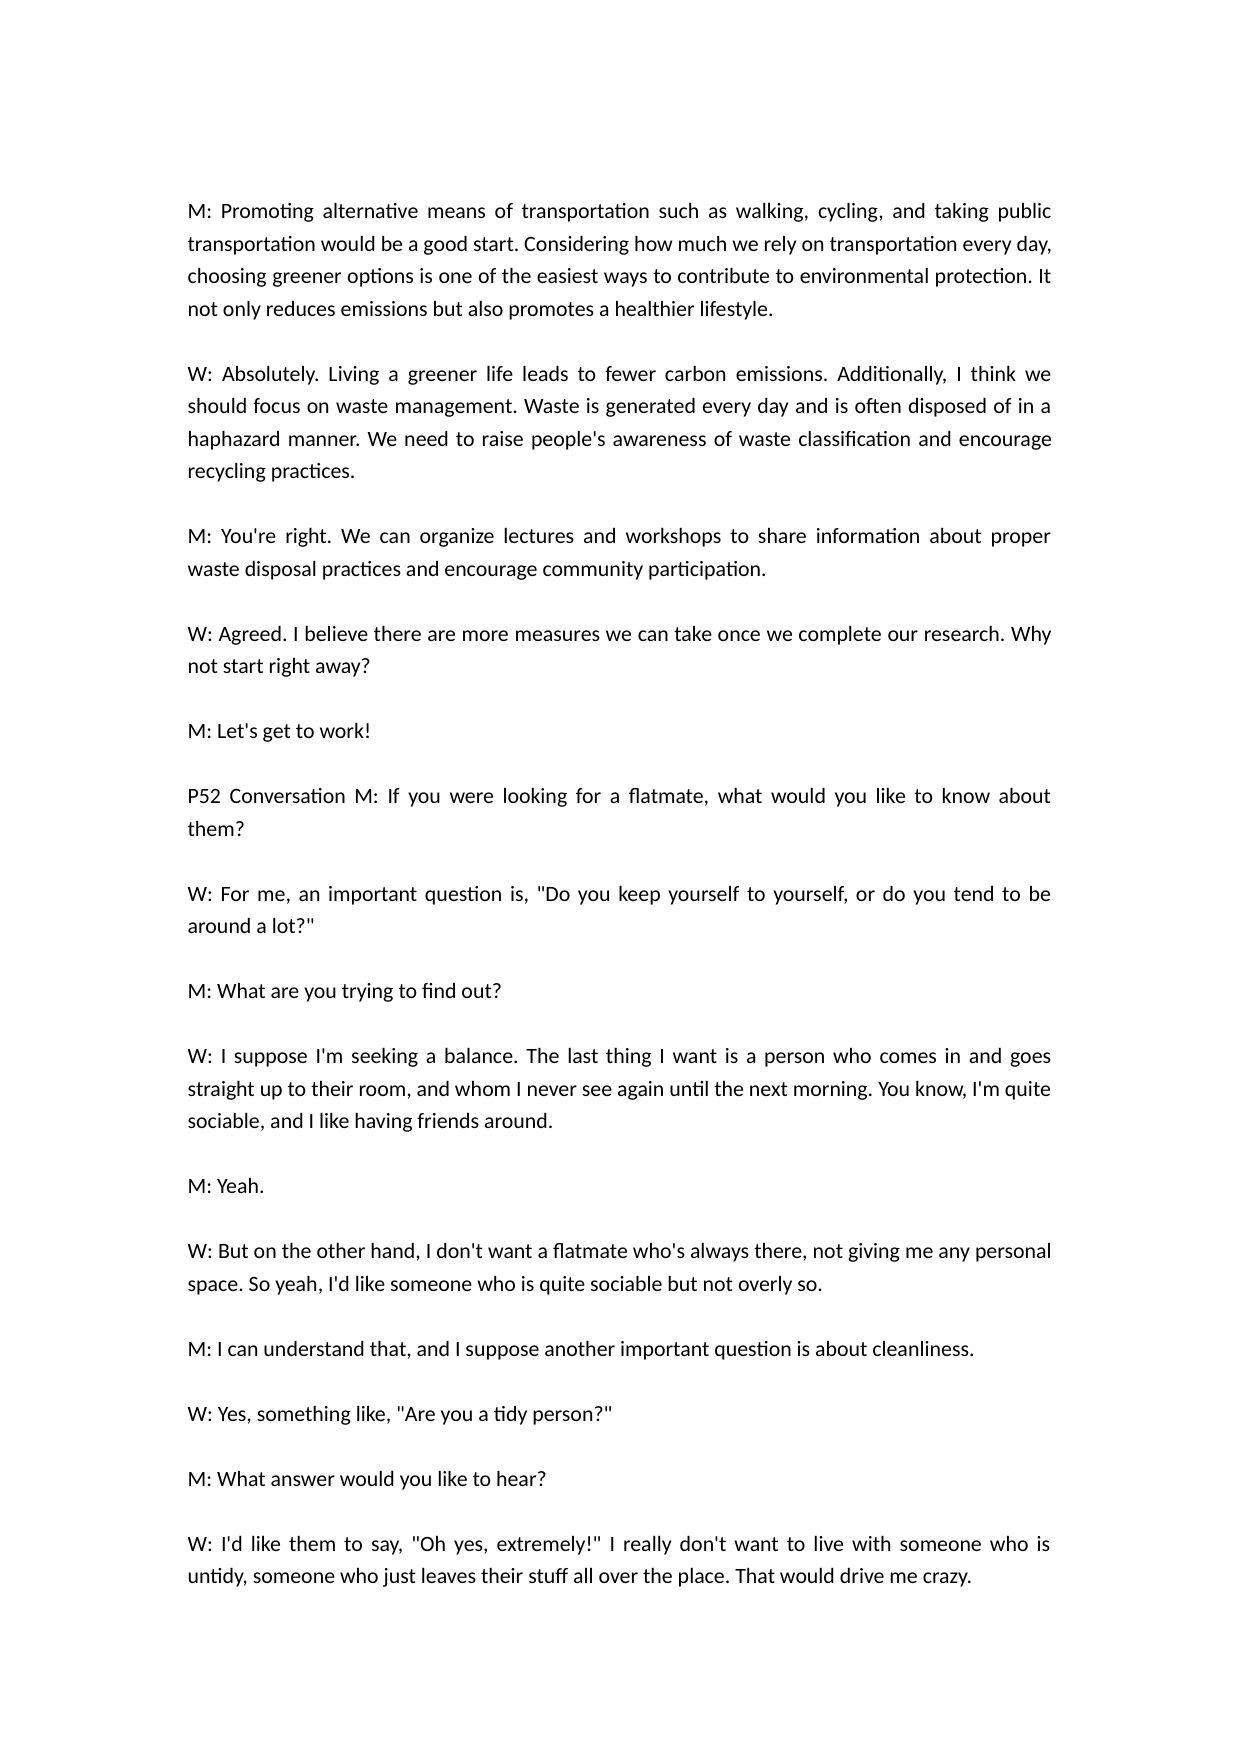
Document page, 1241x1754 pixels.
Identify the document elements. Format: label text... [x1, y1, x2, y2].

text W: But on the other hand, I don't want a flatmate who's always there, not giving me any personal space. So yeah, I'd like someone who is quite sociable but not overly so. [187, 1234, 1053, 1299]
text M: Yeah. [187, 1169, 1053, 1202]
text M: What are you trying to find out? [187, 974, 1053, 1007]
text W: I'd like them to say, "Oh yes, extremely!" I really don't want to live with someone who is untidy, someone who just leaves their stuff all over the place. That would drive me crazy. [187, 1527, 1053, 1592]
text M: What answer would you like to hear? [187, 1462, 1053, 1494]
text M: Promoting alternative means of transportation such as walking, cycling, and taking public transportation would be a good start. Considering how much we rely on transportation every day, choosing greener options is one of the easiest ways to contribute to environmental protection. It not only reduces emissions but also promotes a healthier lifestyle. [187, 194, 1053, 324]
text M: You're right. We can organize lectures and workshops to share information about proper waste disposal practices and encourage community participation. [187, 519, 1053, 584]
text P52 Conversation M: If you were looking for a flatmate, what would you like to know about them? [187, 779, 1053, 844]
text W: Yes, something like, "Are you a tidy person?" [187, 1397, 1053, 1429]
text W: Absolutely. Living a greener life leads to fewer carbon emissions. Additionally, I think we should focus on waste management. Waste is generated every day and is often disposed of in a haphazard manner. We need to raise people's awareness of waste classification and encourage recycling practices. [187, 357, 1053, 487]
text M: Let's get to work! [187, 714, 1053, 747]
text M: I can understand that, and I suppose another important question is about cleanliness. [187, 1332, 1053, 1364]
text W: For me, an important question is, "Do you keep yourself to yourself, or do you tend to be around a lot?" [187, 877, 1053, 942]
text W: Agreed. I believe there are more measures we can take once we complete our research. Why not start right away? [187, 617, 1053, 682]
text W: I suppose I'm seeking a balance. The last thing I want is a person who comes in and goes straight up to their room, and whom I never see again until the next morning. You know, I'm quite sociable, and I like having friends around. [187, 1039, 1053, 1137]
